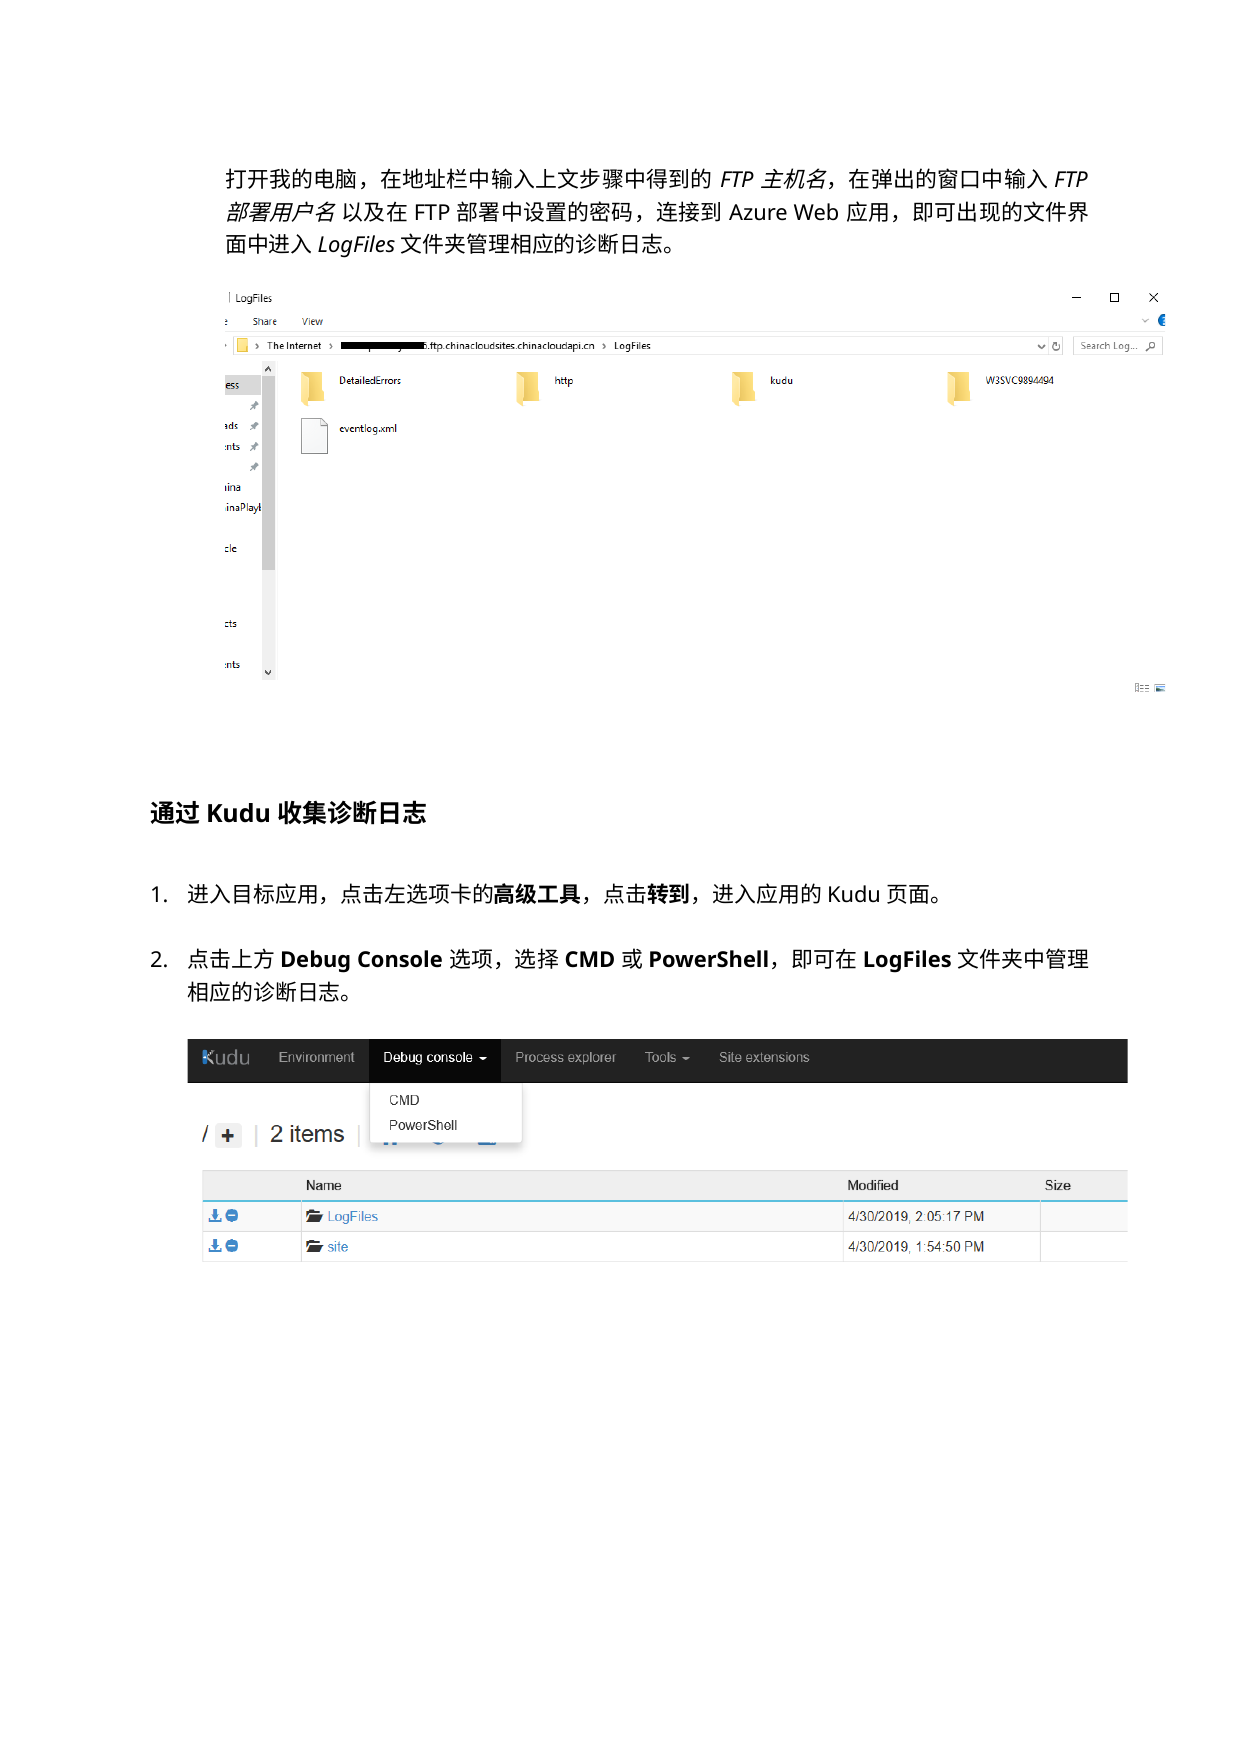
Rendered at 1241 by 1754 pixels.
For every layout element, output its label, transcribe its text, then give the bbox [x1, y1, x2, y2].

picture [225, 292, 1166, 692]
list 点击上方Debug Console 选项，选择 CMD 或 PowerShell，即可在 LogFiles 文件夹中管理相应的诊断日志。 [150, 942, 1090, 1007]
list 进入目标应用，点击左选项卡的高级工具，点击转到，进入应用的 Kudu 页面。 [150, 877, 1090, 909]
text 通过 Kudu 收集诊断日志 [150, 779, 1090, 844]
list 打开我的电脑，在地址栏中输入上文步骤中得到的FTP 主机名，在弹出的窗口中输入FTP 部署用户名 以及在 FTP 部署中设置的密码，连接到 Azure Web 应用，即可出现的文件界面中进入 LogFiles 文件夹管理相应的诊断日志。 [225, 162, 1090, 259]
picture [187, 1039, 1128, 1303]
